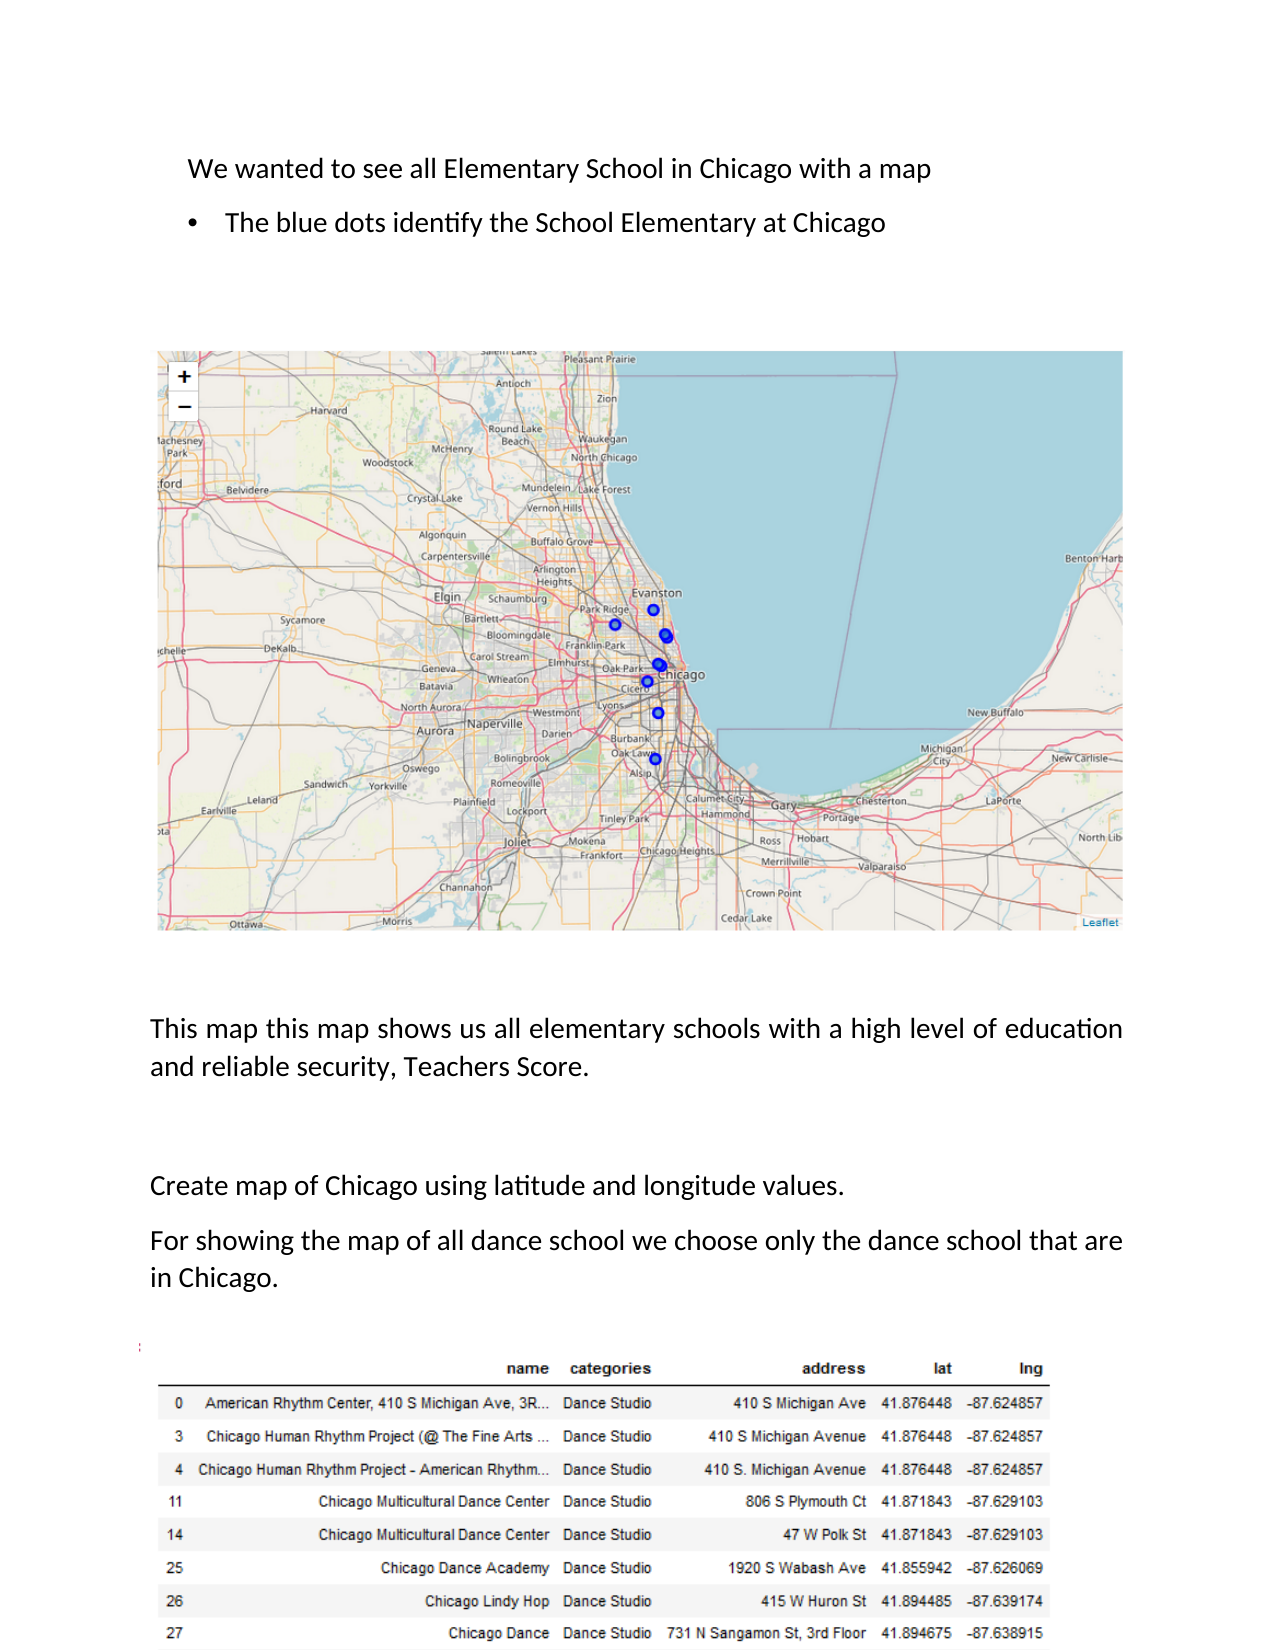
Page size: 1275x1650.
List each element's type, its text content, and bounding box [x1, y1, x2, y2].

text Create map of Chicago using latitude and longitude values. [150, 1167, 1125, 1203]
text We wanted to see all Elementary School in Chicago with a map [187, 150, 1125, 186]
picture [139, 1342, 1114, 1650]
picture [150, 350, 1125, 936]
list The blue dots identify the School Elementary at Chicago [187, 204, 1125, 240]
text For showing the map of all dance school we choose only the dance school that are in Chicago. [150, 1222, 1125, 1295]
text This map this map shows us all elementary schools with a high level of education and reliable security, Teachers Score. [150, 1010, 1125, 1083]
